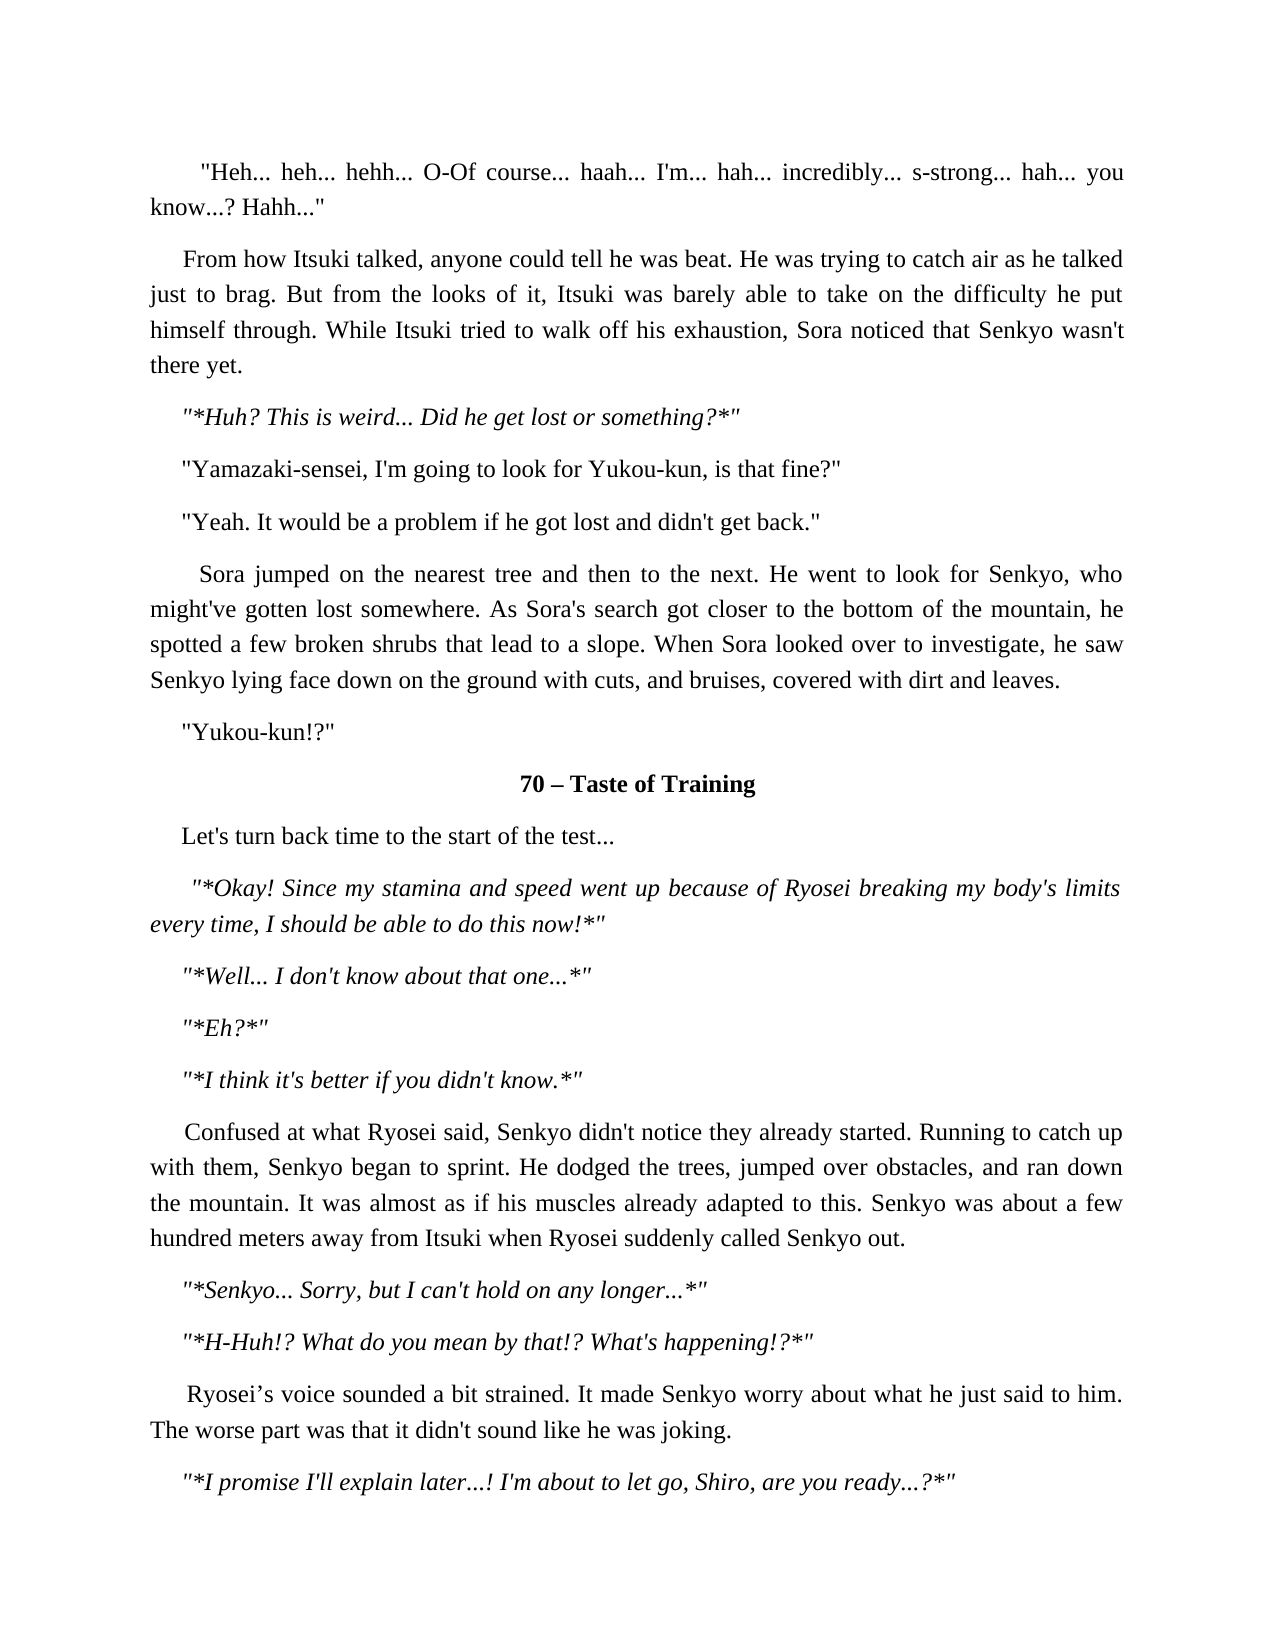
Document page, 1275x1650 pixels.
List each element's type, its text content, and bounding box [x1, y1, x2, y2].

text "*Senkyo... Sorry, but I can't hold on any longer...*" [150, 1269, 1125, 1304]
text "*Okay! Since my stamina and speed went up because of Ryosei breaking my body's limits every time, I should be able to do this now!*" [150, 867, 1125, 937]
text "*Huh? This is weird... Did he get lost or something?*" [150, 396, 1125, 431]
text "*Well... I don't know about that one...*" [150, 954, 1125, 989]
text Confused at what Ryosei said, Senkyo didn't notice they already started. Running to catch up with them, Senkyo began to sprint. He dodged the trees, jumped over obstacles, and ran down the mountain. It was almost as if his muscles already adapted to this. Senkyo was about a few hundred meters away from Itsuki when Ryosei suddenly called Senkyo out. [150, 1110, 1125, 1252]
text "Yukou-kun!?" [150, 710, 1125, 746]
text "*I promise I'll explain later...! I'm about to let go, Shiro, are you ready...?*" [150, 1460, 1125, 1496]
text "*I think it's better if you didn't know.*" [150, 1058, 1125, 1094]
text "*Eh?*" [150, 1006, 1125, 1042]
text "Yamazaki-sensei, I'm going to look for Yukou-kun, is that fine?" [150, 448, 1125, 483]
text "Yeah. It would be a problem if he got lost and didn't get back." [150, 500, 1125, 535]
text Sora jumped on the nearest tree and then to the next. He went to look for Senkyo, who might've gotten lost somewhere. As Sora's search got closer to the bottom of the mountain, he spotted a few broken shrubs that lead to a slope. When Sora looked over to investigate, he saw Senkyo lying face down on the ground with cuts, and bruises, covered with dirt and leaves. [150, 552, 1125, 694]
text "Heh... heh... hehh... O-Of course... haah... I'm... hah... incredibly... s-strong... hah... you know...? Hahh..." [150, 150, 1125, 221]
text 70 – Taste of Training [150, 762, 1125, 798]
text "*H-Huh!? What do you mean by that!? What's happening!?*" [150, 1321, 1125, 1356]
text Ryosei’s voice sounded a bit strained. It made Senkyo worry about what he just said to him. The worse part was that it didn't sound like he was joking. [150, 1373, 1125, 1444]
text Let's turn back time to the start of the test... [150, 814, 1125, 850]
text From how Itsuki talked, anyone could tell he was beat. He was trying to catch air as he talked just to brag. But from the looks of it, Itsuki was barely able to take on the difficulty he put himself through. While Itsuki tried to walk off his exhaustion, Sora noticed that Senkyo wasn't there yet. [150, 237, 1125, 379]
